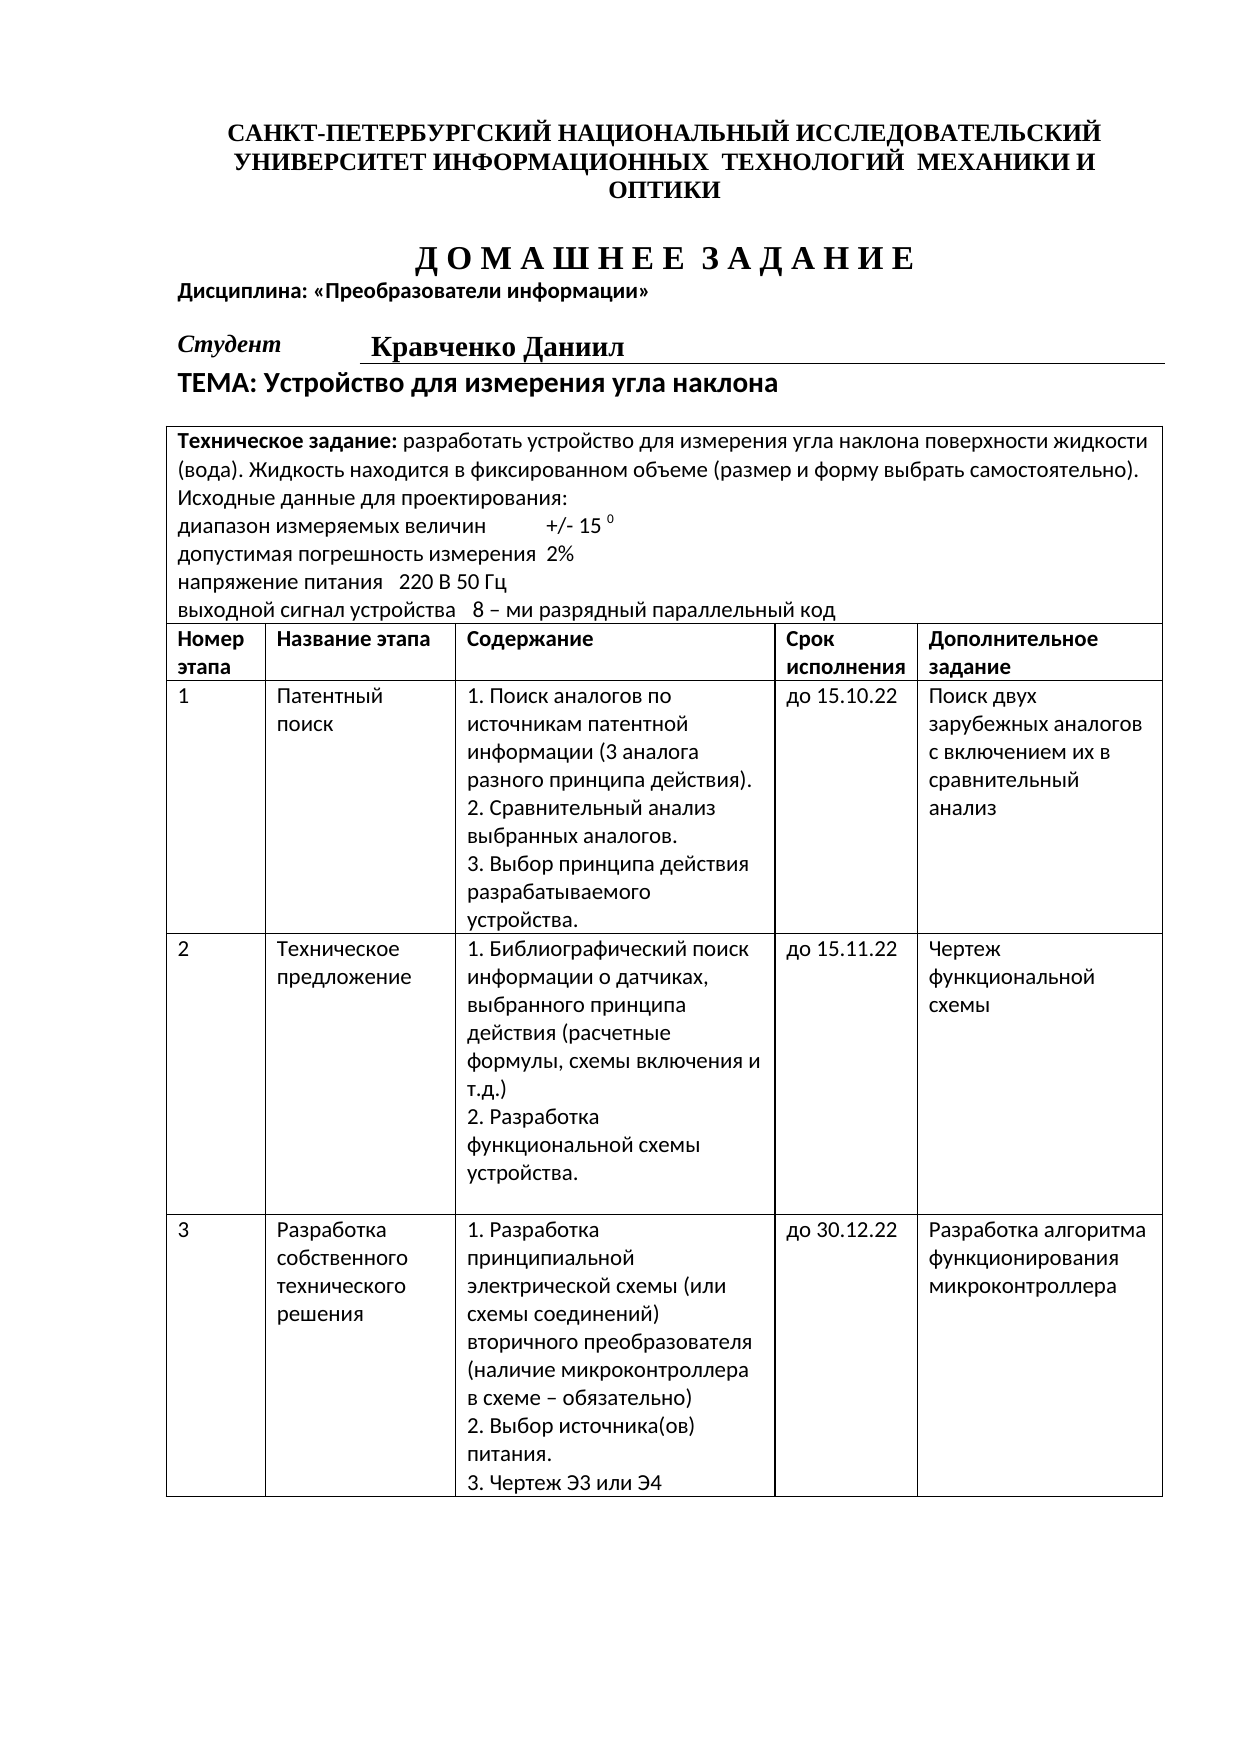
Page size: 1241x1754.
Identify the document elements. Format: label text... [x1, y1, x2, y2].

table_cell до 30.12.22 [776, 1215, 917, 1496]
table_cell 1 [167, 681, 265, 933]
table_cell Разработка алгоритма функционирования микроконтроллера [918, 1215, 1162, 1496]
table_cell до 15.10.22 [776, 681, 917, 933]
table_cell Патентный поиск [266, 681, 455, 933]
table_cell до 15.11.22 [776, 934, 917, 1214]
table_cell 1. Разработка принципиальной электрической схемы (или схемы соединений) вторичного преобразователя (наличие микроконтроллера в схеме – обязательно) 2. Выбор источника(ов) питания. 3. Чертеж Э3 или Э4 [456, 1215, 774, 1496]
table_cell Номер этапа [167, 624, 265, 680]
table_cell 1. Поиск аналогов по источникам патентной информации (3 аналога разного принципа действия). 2. Сравнительный анализ выбранных аналогов. 3. Выбор принципа действия разрабатываемого устройства. [456, 681, 774, 933]
table_cell Чертеж функциональной схемы [918, 934, 1162, 1214]
table_cell Дополнительное задание [918, 624, 1162, 680]
text ТЕМА: Устройство для измерения угла наклона [177, 364, 1152, 399]
table_cell 2 [167, 934, 265, 1214]
table_cell Название этапа [266, 624, 455, 680]
text Д О М А Ш Н Е Е З А Д А Н И Е [177, 238, 1152, 276]
table_header Техническое задание: разработать устройство для измерения угла наклона поверхности жидкости (вода). Жидкость находится в фиксированном объеме (размер и форму выбрать самостоятельно). Исходные данные для проектирования: диапазон измеряемых величин +/- 15 0 допустимая погрешность измерения 2% напряжение питания 220 В 50 Гц выходной сигнал устройства 8 – ми разрядный параллельный код [167, 427, 1162, 623]
table_cell Поиск двух зарубежных аналогов с включением их в сравнительный анализ [918, 681, 1162, 933]
table_header Кравченко Даниил [360, 329, 1165, 363]
text САНКТ-ПЕТЕРБУРГСКИЙ НАЦИОНАЛЬНЫЙ ИССЛЕДОВАТЕЛЬСКИЙ УНИВЕРСИТЕТ ИНФОРМАЦИОННЫХ ТЕХНОЛОГИЙ МЕХАНИКИ И ОПТИКИ [177, 118, 1152, 204]
table_cell 3 [167, 1215, 265, 1496]
table_cell Содержание [456, 624, 774, 680]
table_cell Техническое предложение [266, 934, 455, 1214]
table_header Студент [166, 329, 359, 363]
table_cell Разработка собственного технического решения [266, 1215, 455, 1496]
table_cell 1. Библиографический поиск информации о датчиках, выбранного принципа действия (расчетные формулы, схемы включения и т.д.) 2. Разработка функциональной схемы устройства. [456, 934, 774, 1214]
text Дисциплина: «Преобразователи информации» [177, 276, 1152, 304]
table_cell Срок исполнения [776, 624, 917, 680]
